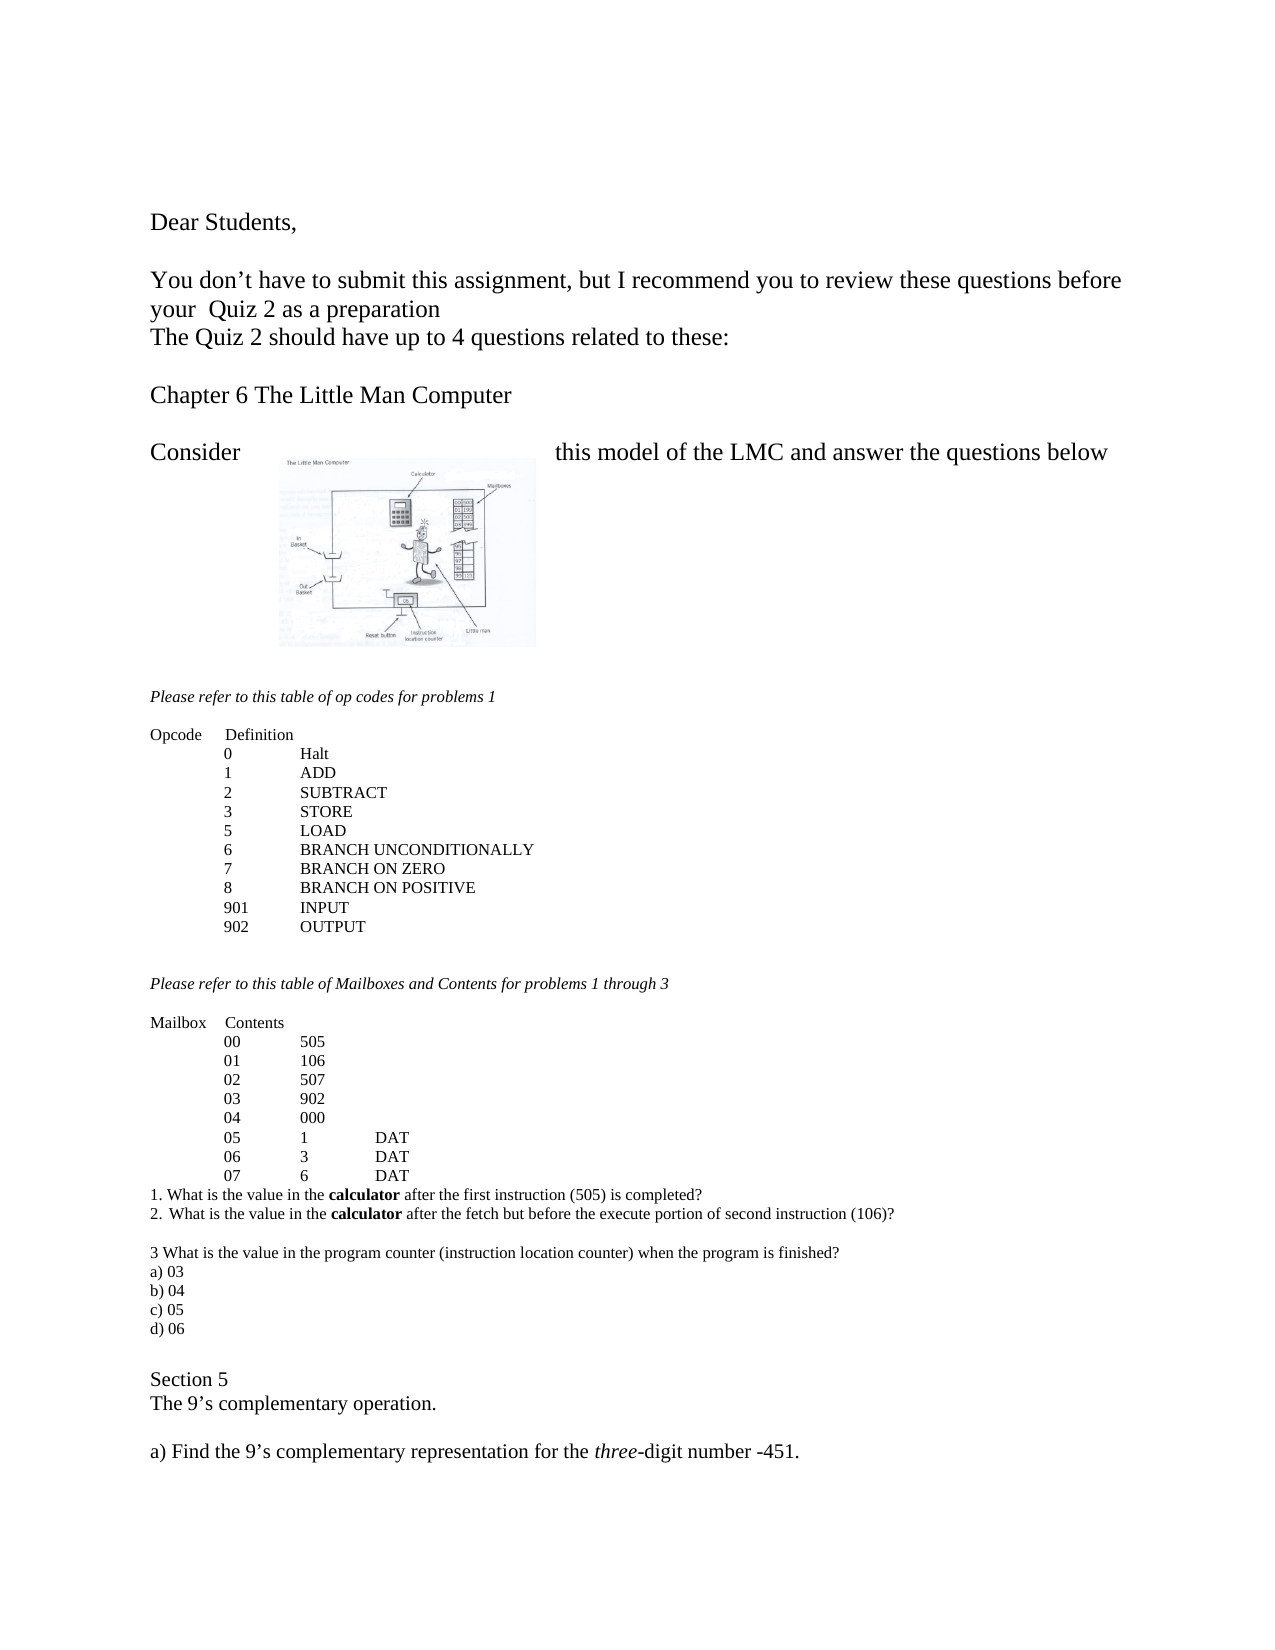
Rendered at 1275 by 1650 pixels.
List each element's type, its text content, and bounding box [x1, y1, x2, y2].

text a) 03 [150, 1262, 1125, 1281]
picture [279, 458, 536, 647]
text You don’t have to submit this assignment, but I recommend you to review these questions before your Quiz 2 as a preparation [150, 265, 1125, 322]
list The 9’s complementary operation. [150, 1391, 1125, 1415]
text 7 BRANCH ON ZERO [150, 859, 1125, 878]
list 03 902 [150, 1089, 1125, 1108]
text 1 ADD [150, 763, 1125, 782]
text b) 04 [150, 1281, 1125, 1300]
text Chapter 6 The Little Man Computer [150, 380, 1125, 409]
list a) Find the 9’s complementary representation for the three-digit number -451. [150, 1439, 1125, 1463]
list 00 505 [150, 1032, 1125, 1051]
text Consider this model of the LMC and answer the questions below [150, 437, 1125, 466]
text d) 06 [150, 1319, 1125, 1338]
text 902 OUTPUT [150, 917, 1125, 936]
text 1. What is the value in the calculator after the first instruction (505) is completed? [150, 1185, 1125, 1204]
text c) 05 [150, 1300, 1125, 1319]
text 901 INPUT [150, 897, 1125, 917]
text 2. What is the value in the calculator after the fetch but before the execute portion of second instruction (106)? [150, 1204, 1125, 1223]
list 02 507 [150, 1070, 1125, 1089]
list 07 6 DAT [150, 1166, 1125, 1185]
list Mailbox Contents [150, 1012, 1125, 1032]
text Dear Students, [150, 207, 1125, 236]
text 8 BRANCH ON POSITIVE [150, 878, 1125, 897]
text 2 SUBTRACT [150, 782, 1125, 802]
text 5 LOAD [150, 821, 1125, 840]
text 6 BRANCH UNCONDITIONALLY [150, 840, 1125, 859]
text Please refer to this table of Mailboxes and Contents for problems 1 through 3 [150, 974, 1125, 993]
text Please refer to this table of op codes for problems 1 [150, 687, 1125, 706]
list Section 5 [150, 1367, 1125, 1391]
list 01 106 [150, 1051, 1125, 1070]
text 3 STORE [150, 802, 1125, 821]
text Opcode Definition [150, 725, 1125, 744]
list 3 What is the value in the program counter (instruction location counter) when the program is finished? [150, 1242, 1125, 1262]
list 04 000 [150, 1108, 1125, 1127]
list 05 1 DAT [150, 1127, 1125, 1147]
text 0 Halt [150, 744, 1125, 763]
text The Quiz 2 should have up to 4 questions related to these: [150, 322, 1125, 351]
list 06 3 DAT [150, 1147, 1125, 1166]
